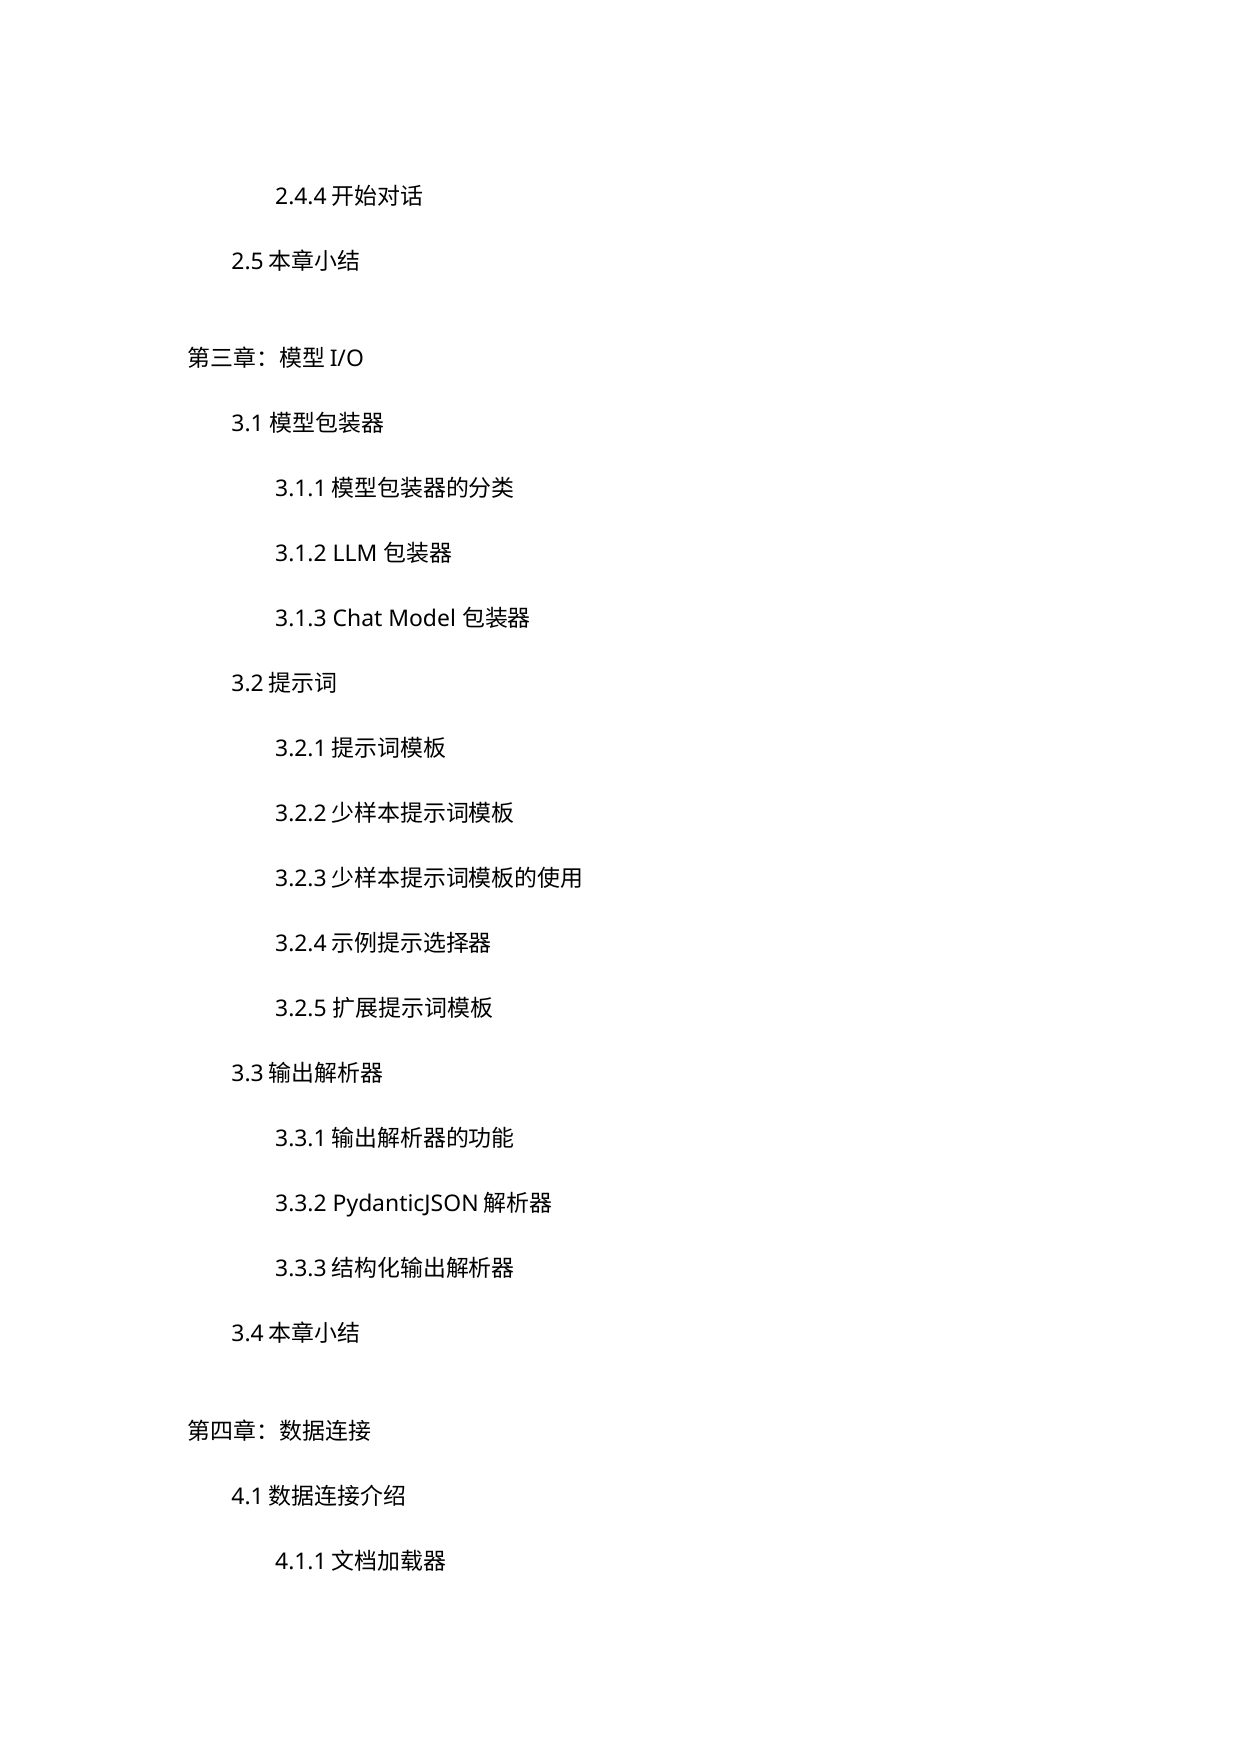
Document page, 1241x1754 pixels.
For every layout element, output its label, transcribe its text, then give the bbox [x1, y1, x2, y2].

text 3.1.1模型包装器的分类 [275, 454, 1053, 519]
text 3.2.4示例提示选择器 [275, 909, 1053, 974]
text 2.5本章小结 [231, 227, 1053, 292]
text 3.3.1输出解析器的功能 [275, 1104, 1053, 1169]
text 3.2.1提示词模板 [275, 714, 1053, 779]
text 第三章：模型I/O [187, 324, 1053, 389]
text 3.1.2 LLM 包装器 [275, 519, 1053, 584]
text 3.3.2 PydanticJSON解析器 [275, 1169, 1053, 1234]
text 2.4.4开始对话 [275, 162, 1053, 227]
text 4.1数据连接介绍 [231, 1462, 1053, 1527]
text 3.2.3少样本提示词模板的使用 [275, 844, 1053, 909]
text 3.3输出解析器 [231, 1039, 1053, 1104]
text 3.4本章小结 [231, 1299, 1053, 1364]
text 3.3.3结构化输出解析器 [275, 1234, 1053, 1299]
text 4.1.1文档加载器 [275, 1527, 1053, 1592]
text 3.2.2少样本提示词模板 [275, 779, 1053, 844]
text 3.2提示词 [231, 649, 1053, 714]
text 第四章：数据连接 [187, 1397, 1053, 1462]
text 3.2.5 扩展提示词模板 [275, 974, 1053, 1039]
text 3.1 模型包装器 [231, 389, 1053, 454]
text 3.1.3 Chat Model 包装器 [275, 584, 1053, 649]
